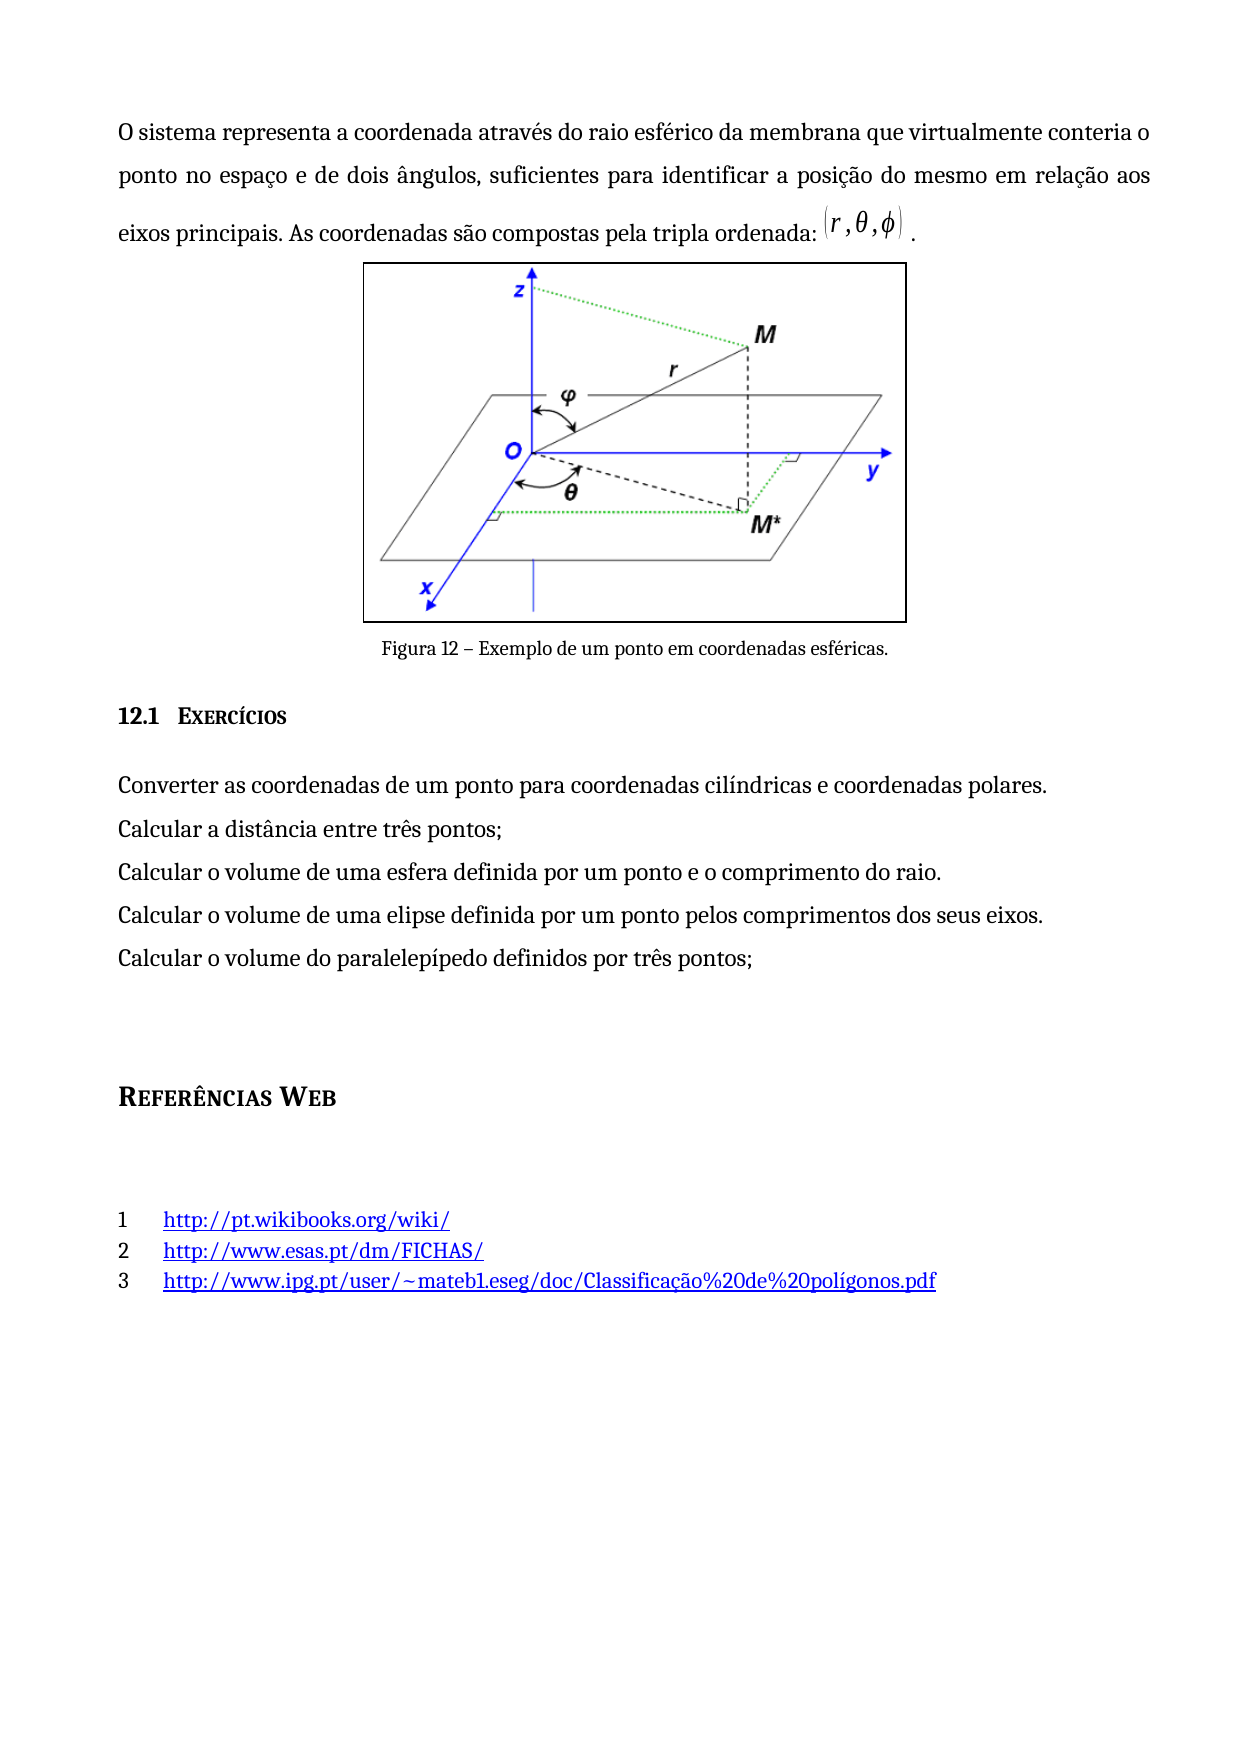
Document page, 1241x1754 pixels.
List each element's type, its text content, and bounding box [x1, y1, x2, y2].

list http://www.ipg.pt/user/~mateb1.eseg/doc/Classificação%20de%20polígonos.pdf [118, 1268, 1152, 1294]
list Calcular o volume de uma elipse definida por um ponto pelos comprimentos dos seus eixos. [118, 901, 1152, 929]
list Calcular o volume do paralelepípedo definidos por três pontos; [118, 944, 1152, 973]
subtitle Exercícios [118, 702, 1152, 731]
list Calcular o volume de uma esfera definida por um ponto e o comprimento do raio. [118, 858, 1152, 886]
subtitle Referências Web [118, 1080, 1152, 1114]
list http://pt.wikibooks.org/wiki/ [118, 1207, 1152, 1233]
picture [364, 264, 905, 621]
list http://www.esas.pt/dm/FICHAS/ [118, 1237, 1152, 1264]
text Figura 12 – Exemplo de um ponto em coordenadas esféricas. [118, 637, 1152, 661]
list O sistema representa a coordenada através do raio esférico da membrana que virtualmente conteria o ponto no espaço e de dois ângulos, suficientes para identificar a posição do mesmo em relação aos eixos principais. As coordenadas são compostas pela tripla ordenada: . [118, 118, 1152, 248]
list Converter as coordenadas de um ponto para coordenadas cilíndricas e coordenadas polares. [118, 771, 1152, 800]
list Calcular a distância entre três pontos; [118, 814, 1152, 843]
